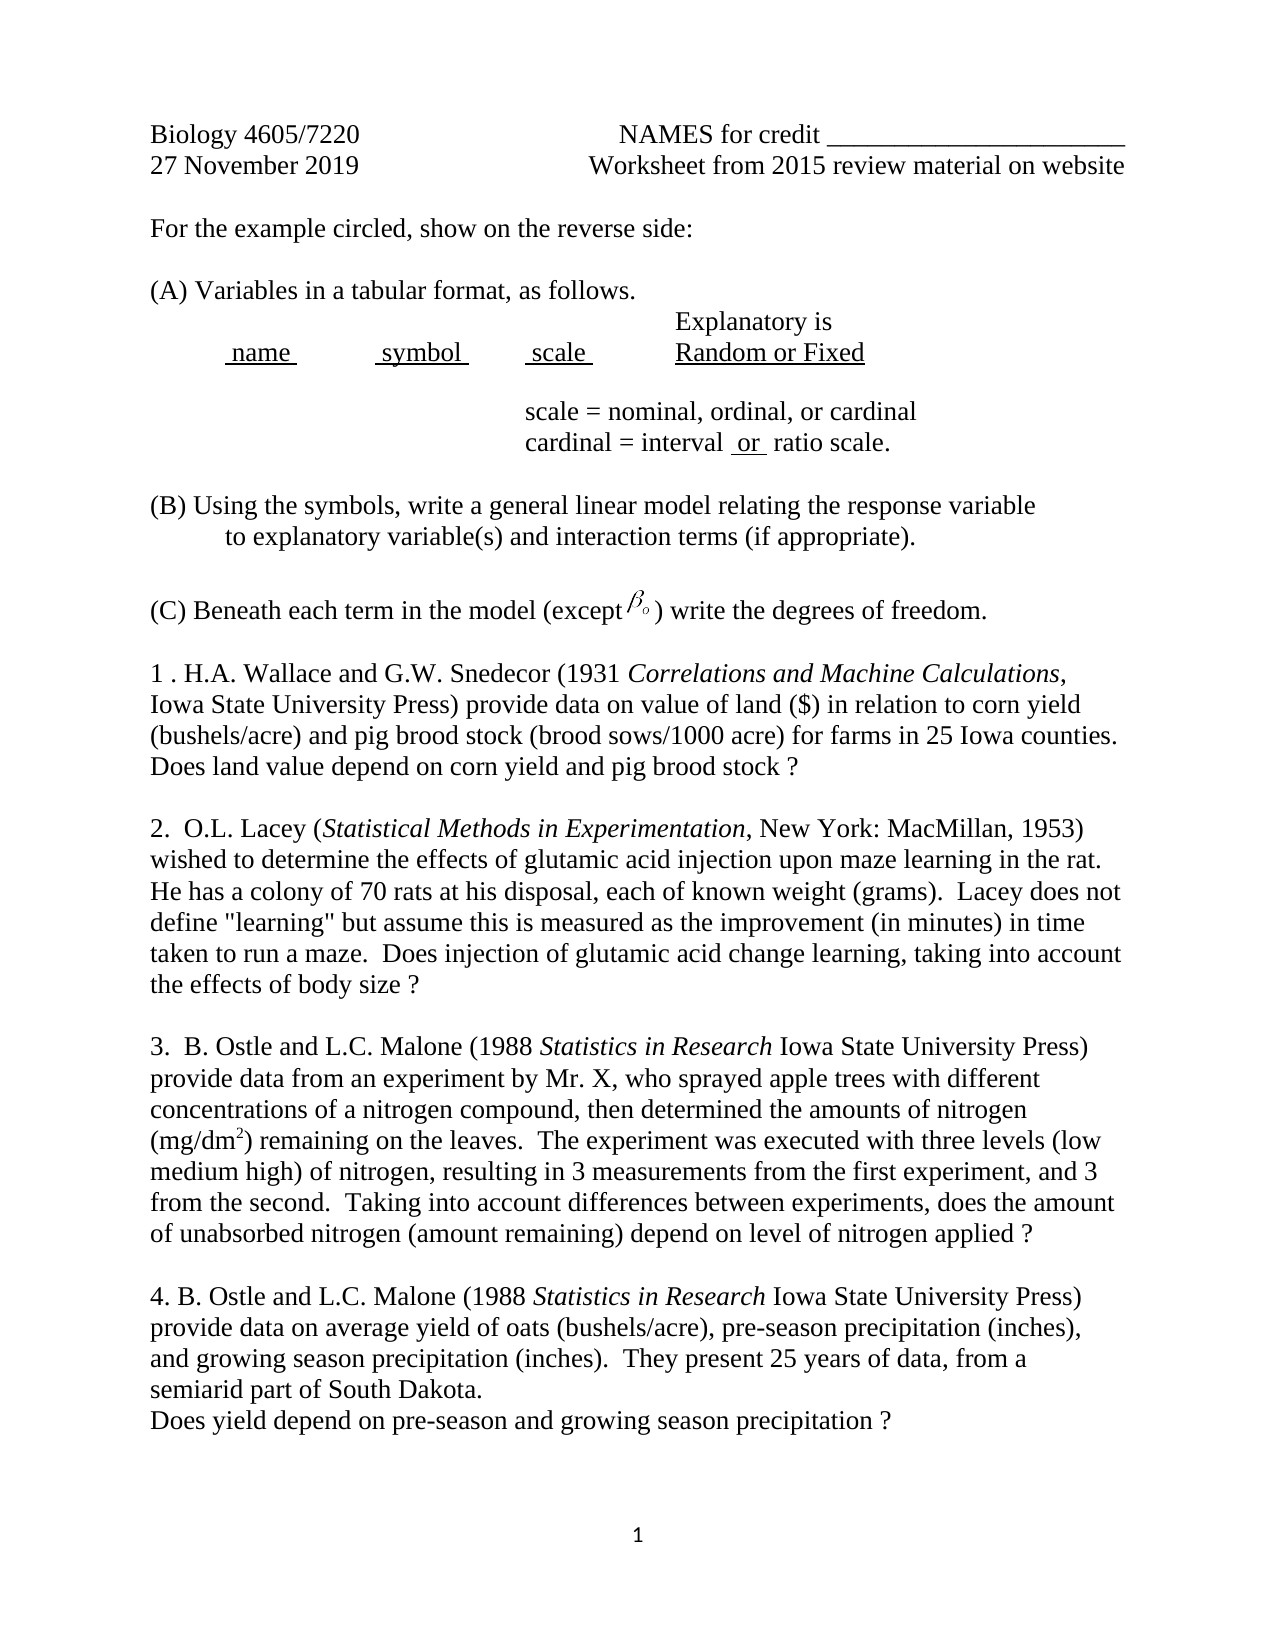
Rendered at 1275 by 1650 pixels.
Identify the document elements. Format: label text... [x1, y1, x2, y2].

text 2. O.L. Lacey (Statistical Methods in Experimentation, New York: MacMillan, 1953) wished to determine the effects of glutamic acid injection upon maze learning in the rat. He has a colony of 70 rats at his disposal, each of known weight (grams). Lacey does not define "learning" but assume this is measured as the improvement (in minutes) in time taken to run a maze. Does injection of glutamic acid change learning, taking into account the effects of body size ? [150, 812, 1125, 999]
text Does yield depend on pre-season and growing season precipitation ? [150, 1404, 1125, 1435]
text to explanatory variable(s) and interaction terms (if appropriate). [150, 520, 1125, 551]
text (A) Variables in a tabular format, as follows. [150, 274, 1125, 305]
text 27 November 2019 Worksheet from 2015 review material on website [150, 149, 1125, 181]
text 4. B. Ostle and L.C. Malone (1988 Statistics in Research Iowa State University Press) provide data on average yield of oats (bushels/acre), pre-season precipitation (inches), and growing season precipitation (inches). They present 25 years of data, from a semiarid part of South Dakota. [150, 1280, 1125, 1404]
text cardinal = interval or ratio scale. [150, 427, 1125, 458]
text 1 . H.A. Wallace and G.W. Snedecor (1931 Correlations and Machine Calculations, Iowa State University Press) provide data on value of land ($) in relation to corn yield (bushels/acre) and pig brood stock (brood sows/1000 acre) for farms in 25 Iowa counties. Does land value depend on corn yield and pig brood stock ? [150, 657, 1125, 781]
text name symbol scale Random or Fixed [150, 336, 1125, 367]
text (C) Beneath each term in the model (except) write the degrees of freedom. [150, 582, 1125, 626]
text Biology 4605/7220 NAMES for credit ______________________ [150, 118, 1125, 149]
text 3. B. Ostle and L.C. Malone (1988 Statistics in Research Iowa State University Press) provide data from an experiment by Mr. X, who sprayed apple trees with different concentrations of a nitrogen compound, then determined the amounts of nitrogen (mg/dm2) remaining on the leaves. The experiment was executed with three levels (low medium high) of nitrogen, resulting in 3 measurements from the first experiment, and 3 from the second. Taking into account differences between experiments, does the amount of unabsorbed nitrogen (amount remaining) depend on level of nitrogen applied ? [150, 1031, 1125, 1248]
text Explanatory is [150, 305, 1125, 336]
text scale = nominal, ordinal, or cardinal [150, 395, 1125, 427]
text For the example circled, show on the reverse side: [150, 212, 1125, 243]
text (B) Using the symbols, write a general linear model relating the response variable [150, 489, 1125, 520]
